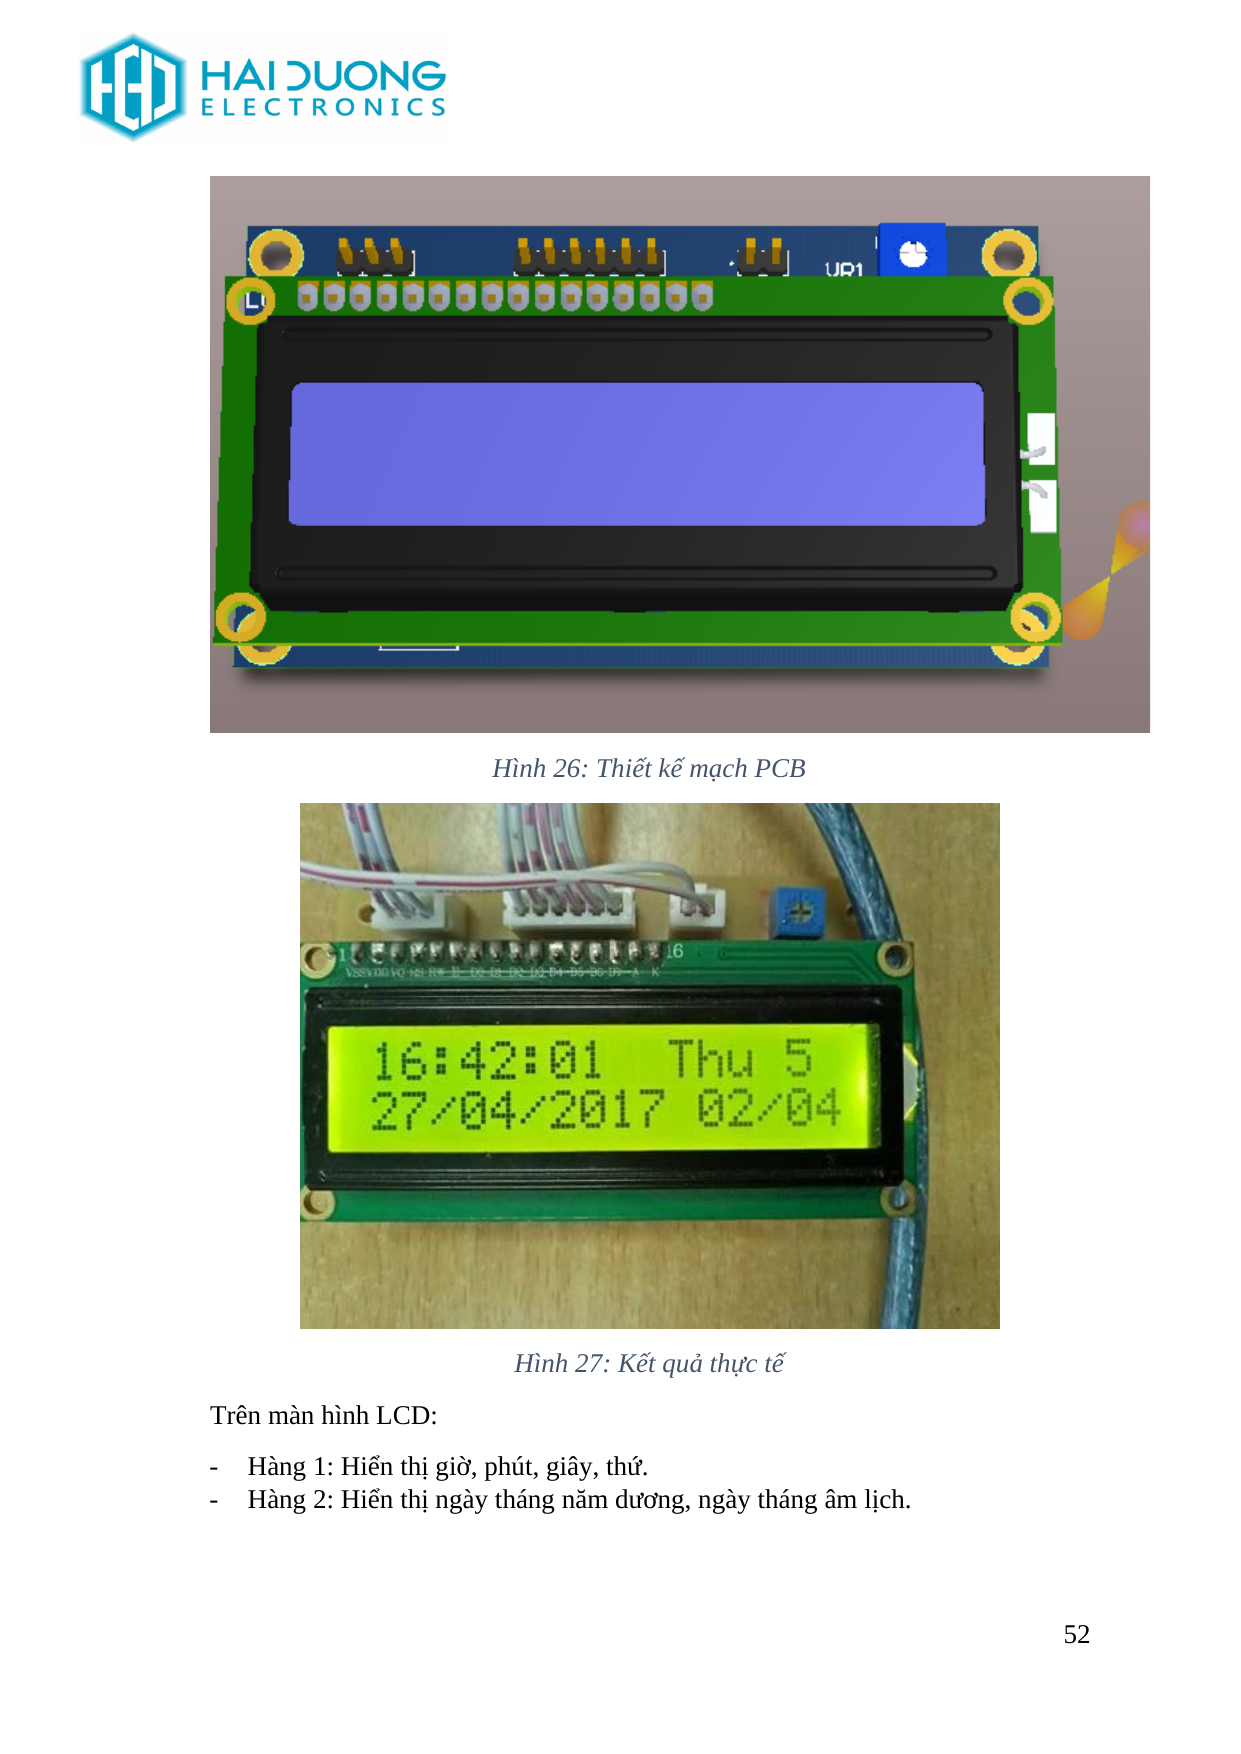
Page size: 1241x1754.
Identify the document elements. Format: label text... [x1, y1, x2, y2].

picture [210, 176, 1151, 733]
picture [76, 30, 448, 146]
list Hàng 2: Hiển thị ngày tháng năm dương, ngày tháng âm lịch. [209, 1483, 1090, 1514]
text Trên màn hình LCD: [150, 1399, 1090, 1431]
list Hàng 1: Hiển thị giờ, phút, giây, thứ. [209, 1449, 1090, 1481]
picture [300, 803, 1000, 1329]
